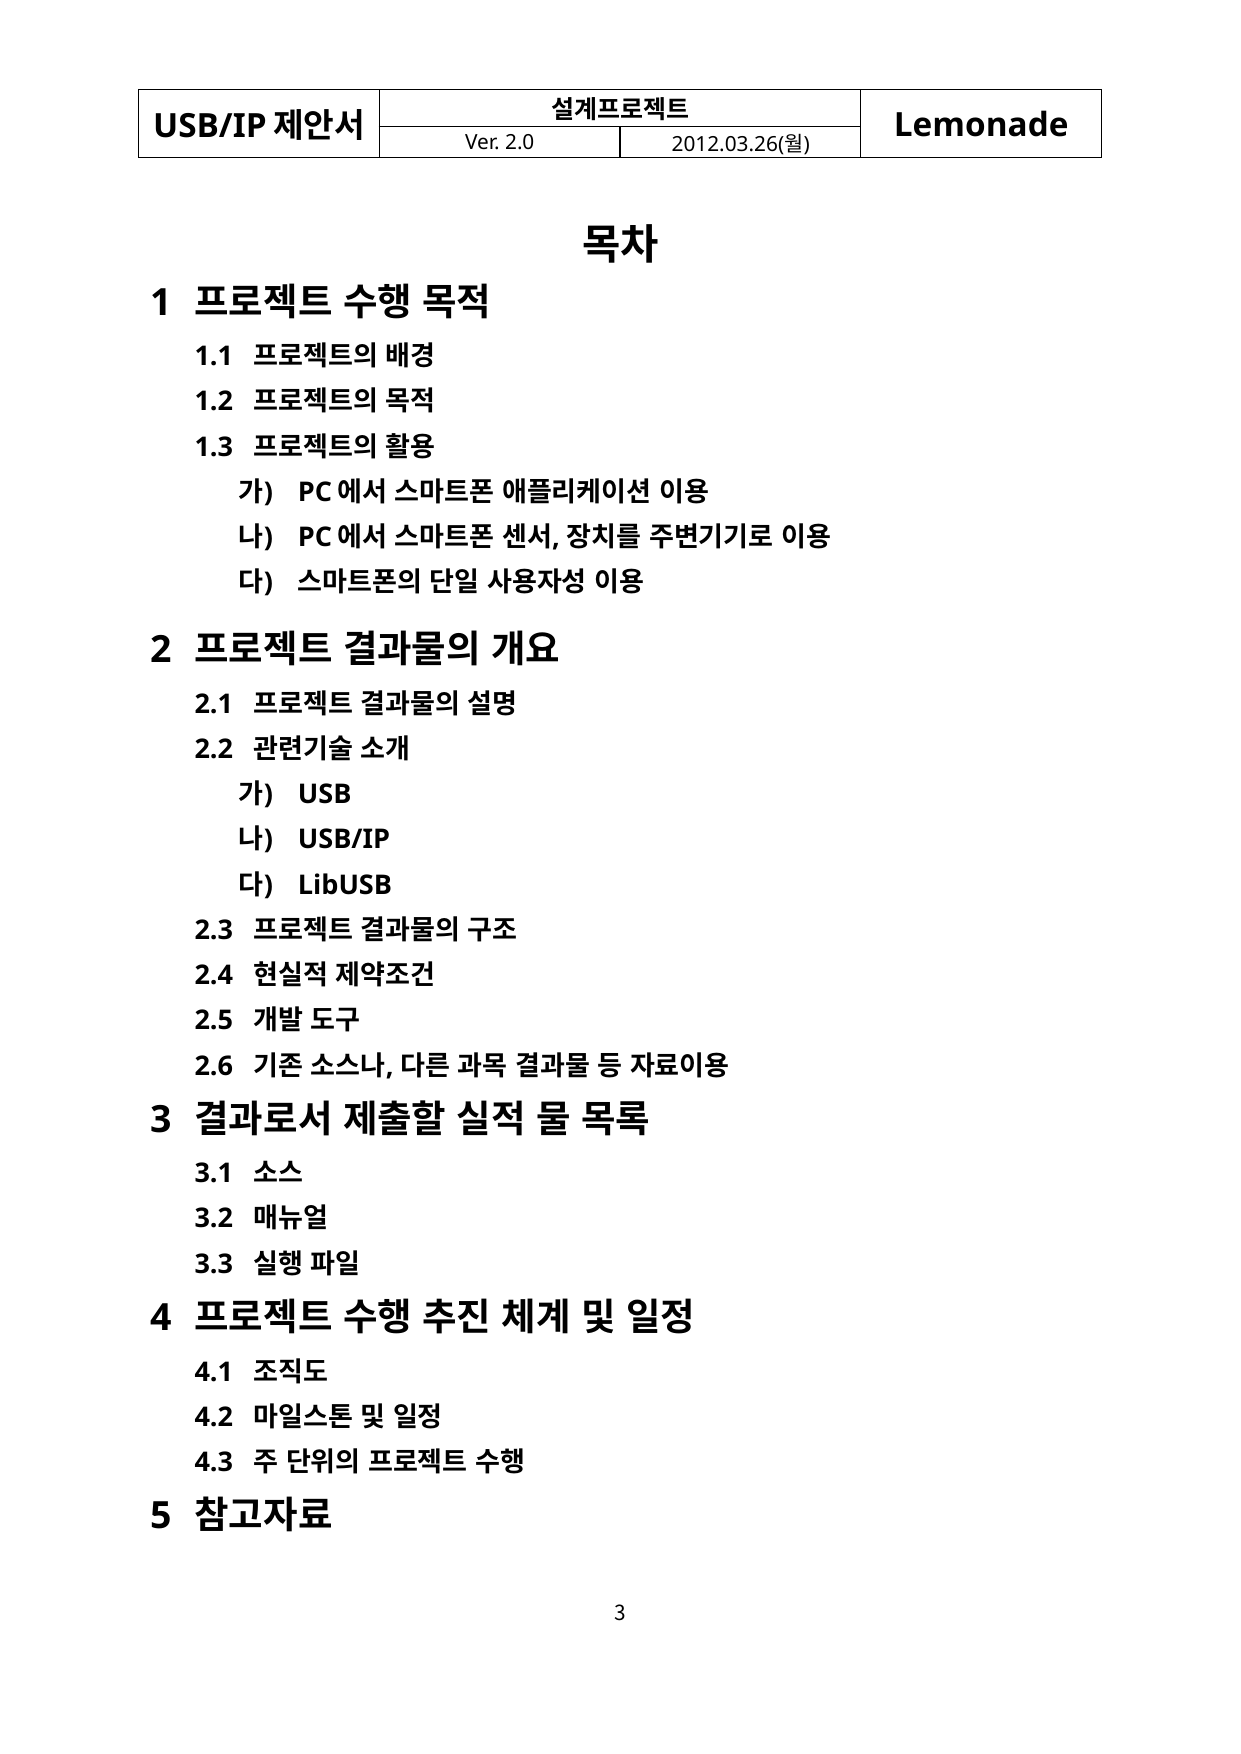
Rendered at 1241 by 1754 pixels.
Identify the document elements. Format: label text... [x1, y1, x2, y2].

list 프로젝트 수행 목적 [150, 271, 1090, 326]
list 결과로서 제출할 실적 물 목록 [150, 1089, 1090, 1143]
list 프로젝트의 목적 [194, 379, 1090, 419]
list 스마트폰의 단일 사용자성 이용 [239, 560, 1090, 599]
list LibUSB [239, 863, 1090, 902]
list PC에서 스마트폰 센서, 장치를 주변기기로 이용 [239, 515, 1090, 554]
list 주 단위의 프로젝트 수행 [194, 1440, 1090, 1479]
list 조직도 [194, 1349, 1090, 1389]
list 프로젝트 결과물의 구조 [194, 908, 1090, 947]
list 프로젝트 결과물의 개요 [150, 619, 1090, 674]
list 개발 도구 [194, 998, 1090, 1038]
list 실행 파일 [194, 1242, 1090, 1281]
text 목차 [150, 211, 1090, 271]
list 프로젝트의 활용 [194, 424, 1090, 464]
list 기존 소스나, 다른 과목 결과물 등 자료이용 [194, 1043, 1090, 1083]
list USB/IP [239, 817, 1090, 857]
list 프로젝트 수행 추진 체계 및 일정 [150, 1287, 1090, 1341]
list 현실적 제약조건 [194, 953, 1090, 992]
list 마일스톤 및 일정 [194, 1395, 1090, 1434]
list 매뉴얼 [194, 1196, 1090, 1236]
list 프로젝트의 배경 [194, 334, 1090, 373]
list USB [239, 772, 1090, 812]
list 프로젝트 결과물의 설명 [194, 682, 1090, 721]
list 관련기술 소개 [194, 727, 1090, 766]
list 참고자료 [150, 1485, 1090, 1539]
list PC에서 스마트폰 애플리케이션 이용 [239, 470, 1090, 509]
list 소스 [194, 1151, 1090, 1191]
